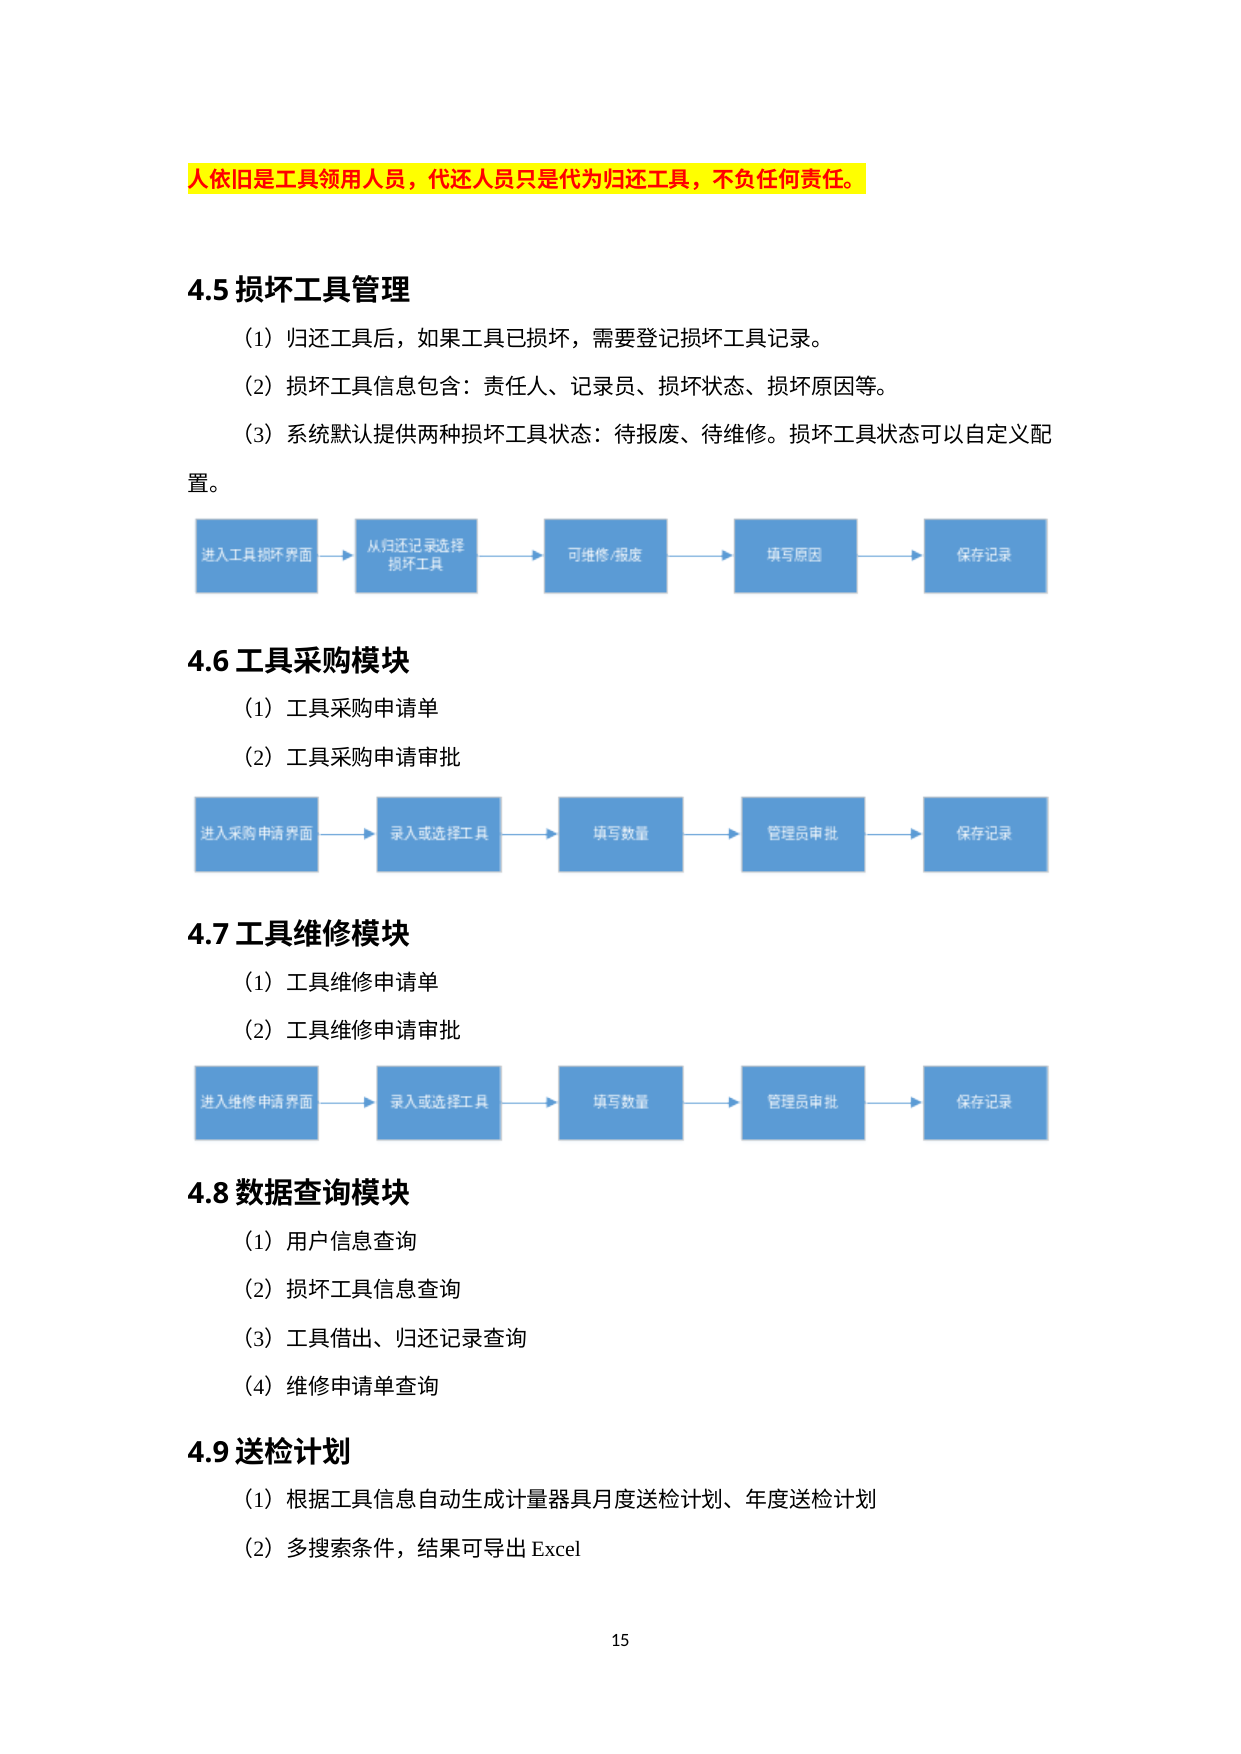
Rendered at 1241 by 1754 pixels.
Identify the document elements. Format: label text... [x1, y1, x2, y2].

list （2）工具维修申请审批 [187, 1013, 1053, 1045]
text 4.7工具维修模块 [187, 899, 1053, 964]
list （1）工具采购申请单 [187, 691, 1053, 723]
list （1）归还工具后，如果工具已损坏，需要登记损坏工具记录。 [187, 320, 1053, 353]
list （4）维修申请单查询 [187, 1369, 1053, 1401]
list （3）工具借出、归还记录查询 [187, 1320, 1053, 1353]
text 4.8数据查询模块 [187, 1159, 1053, 1224]
list （1）用户信息查询 [187, 1224, 1053, 1256]
list （3）系统默认提供两种损坏工具状态：待报废、待维修。损坏工具状态可以自定义配置。 [187, 417, 1053, 498]
text 4.9送检计划 [187, 1417, 1053, 1482]
list （1）根据工具信息自动生成计量器具月度送检计划、年度送检计划 [187, 1482, 1053, 1514]
list （1）工具维修申请单 [187, 964, 1053, 997]
text 4.6工具采购模块 [187, 626, 1053, 691]
list （2）损坏工具信息包含：责任人、记录员、损坏状态、损坏原因等。 [187, 369, 1053, 401]
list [187, 162, 1053, 194]
list （2）损坏工具信息查询 [187, 1272, 1053, 1304]
list （2）工具采购申请审批 [187, 739, 1053, 772]
text 4.5损坏工具管理 [187, 255, 1053, 320]
list （2）多搜索条件，结果可导出Excel [187, 1530, 1053, 1563]
